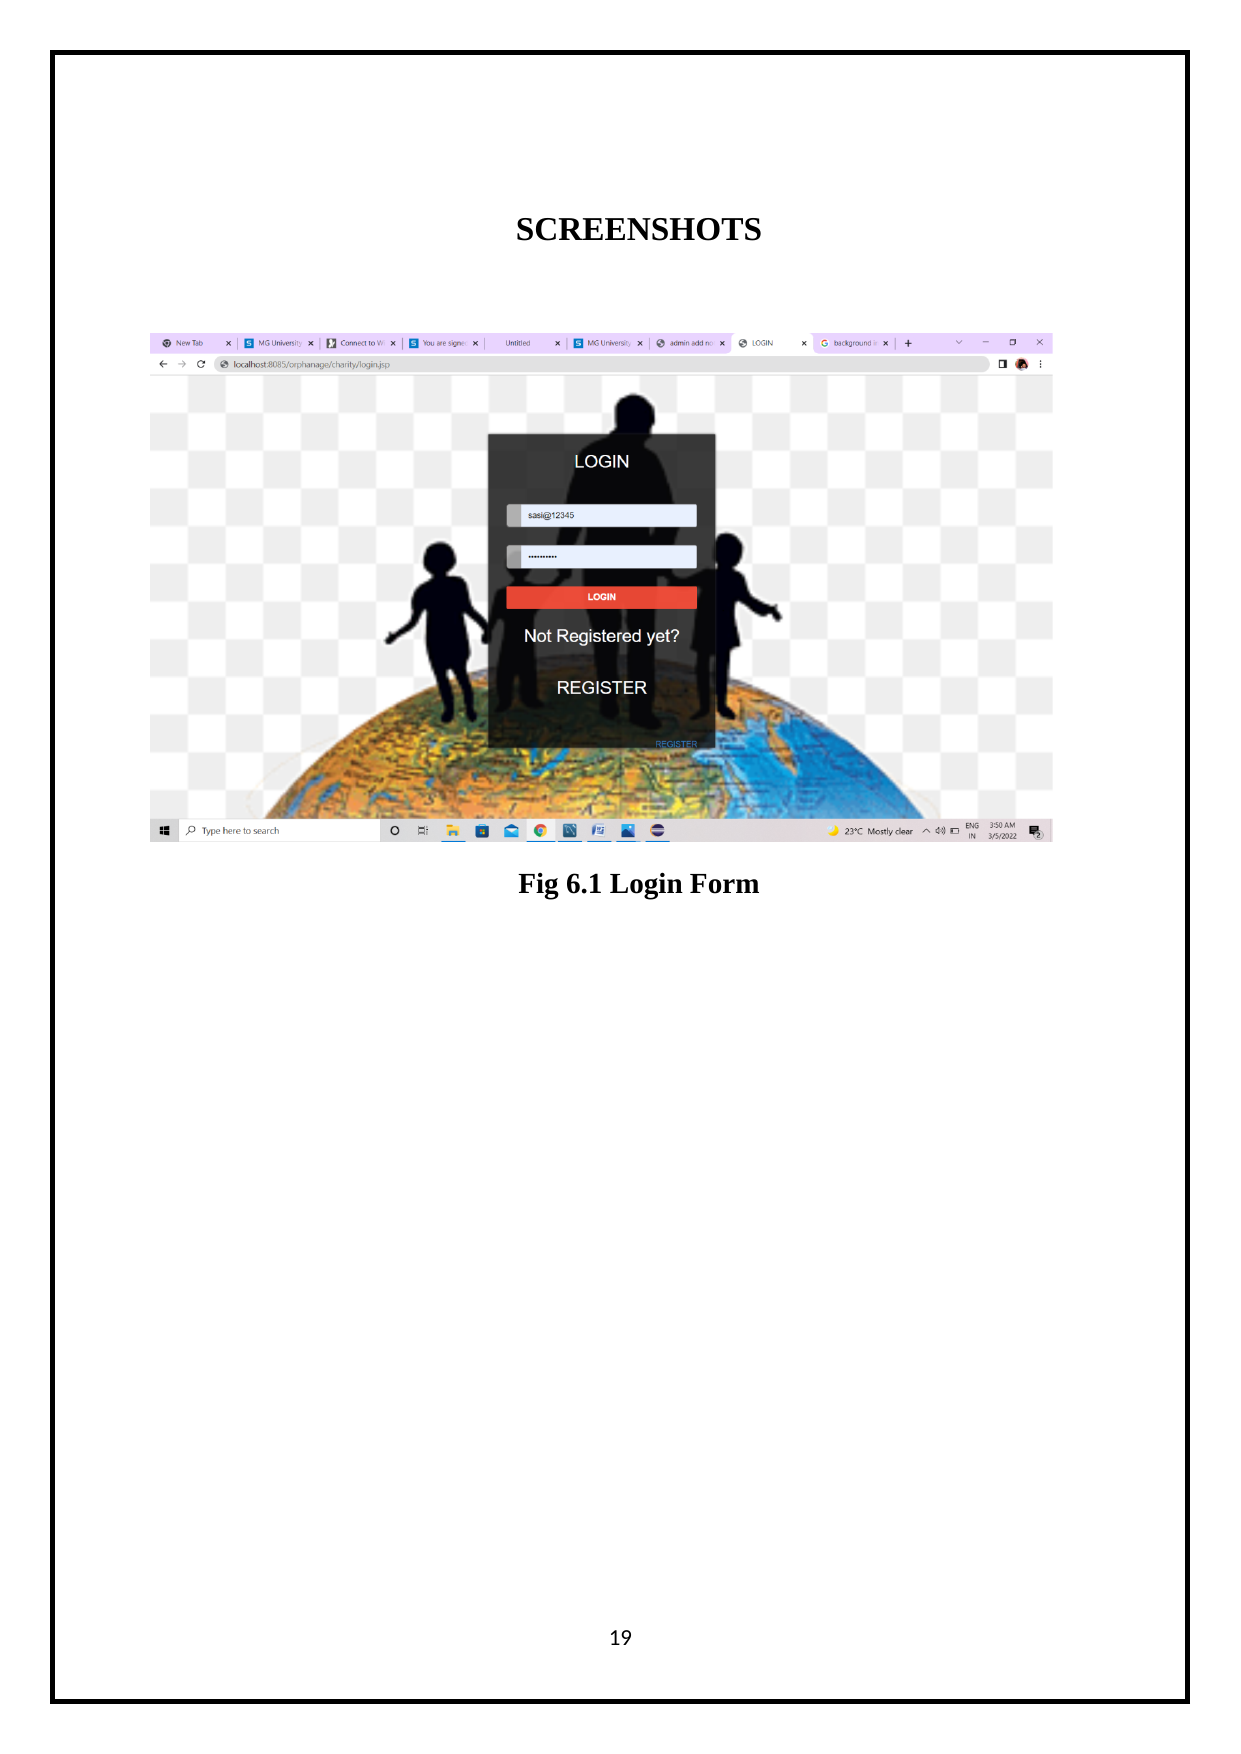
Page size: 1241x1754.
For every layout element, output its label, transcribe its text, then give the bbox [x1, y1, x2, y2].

text Fig 6.1 Login Form [150, 866, 1090, 900]
picture [150, 333, 1053, 842]
text SCREENSHOTS [150, 209, 1090, 248]
